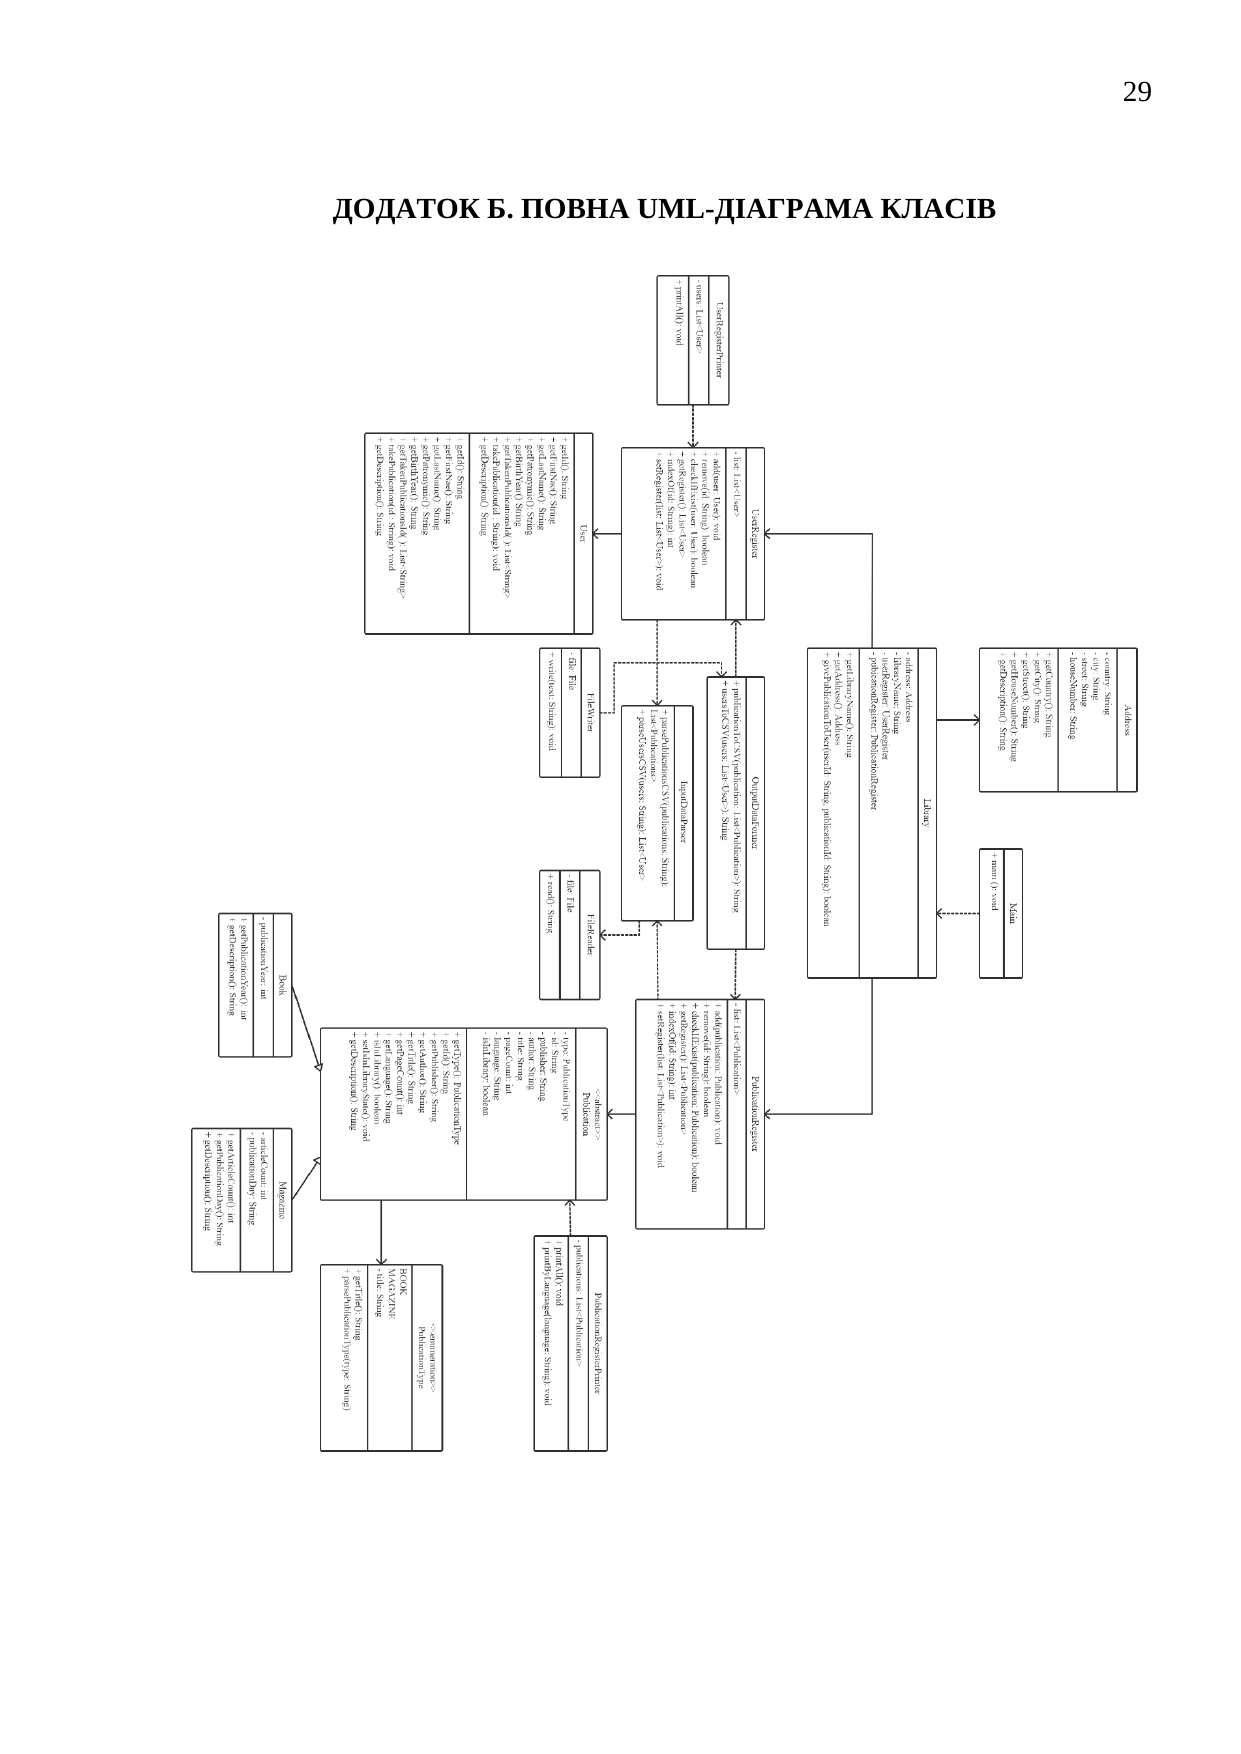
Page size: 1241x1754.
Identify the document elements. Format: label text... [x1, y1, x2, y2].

subtitle ДОДАТОК Б. ПОВНА UML-ДІАГРАМА КЛАСІВ [177, 191, 1152, 224]
picture [177, 262, 1151, 1465]
